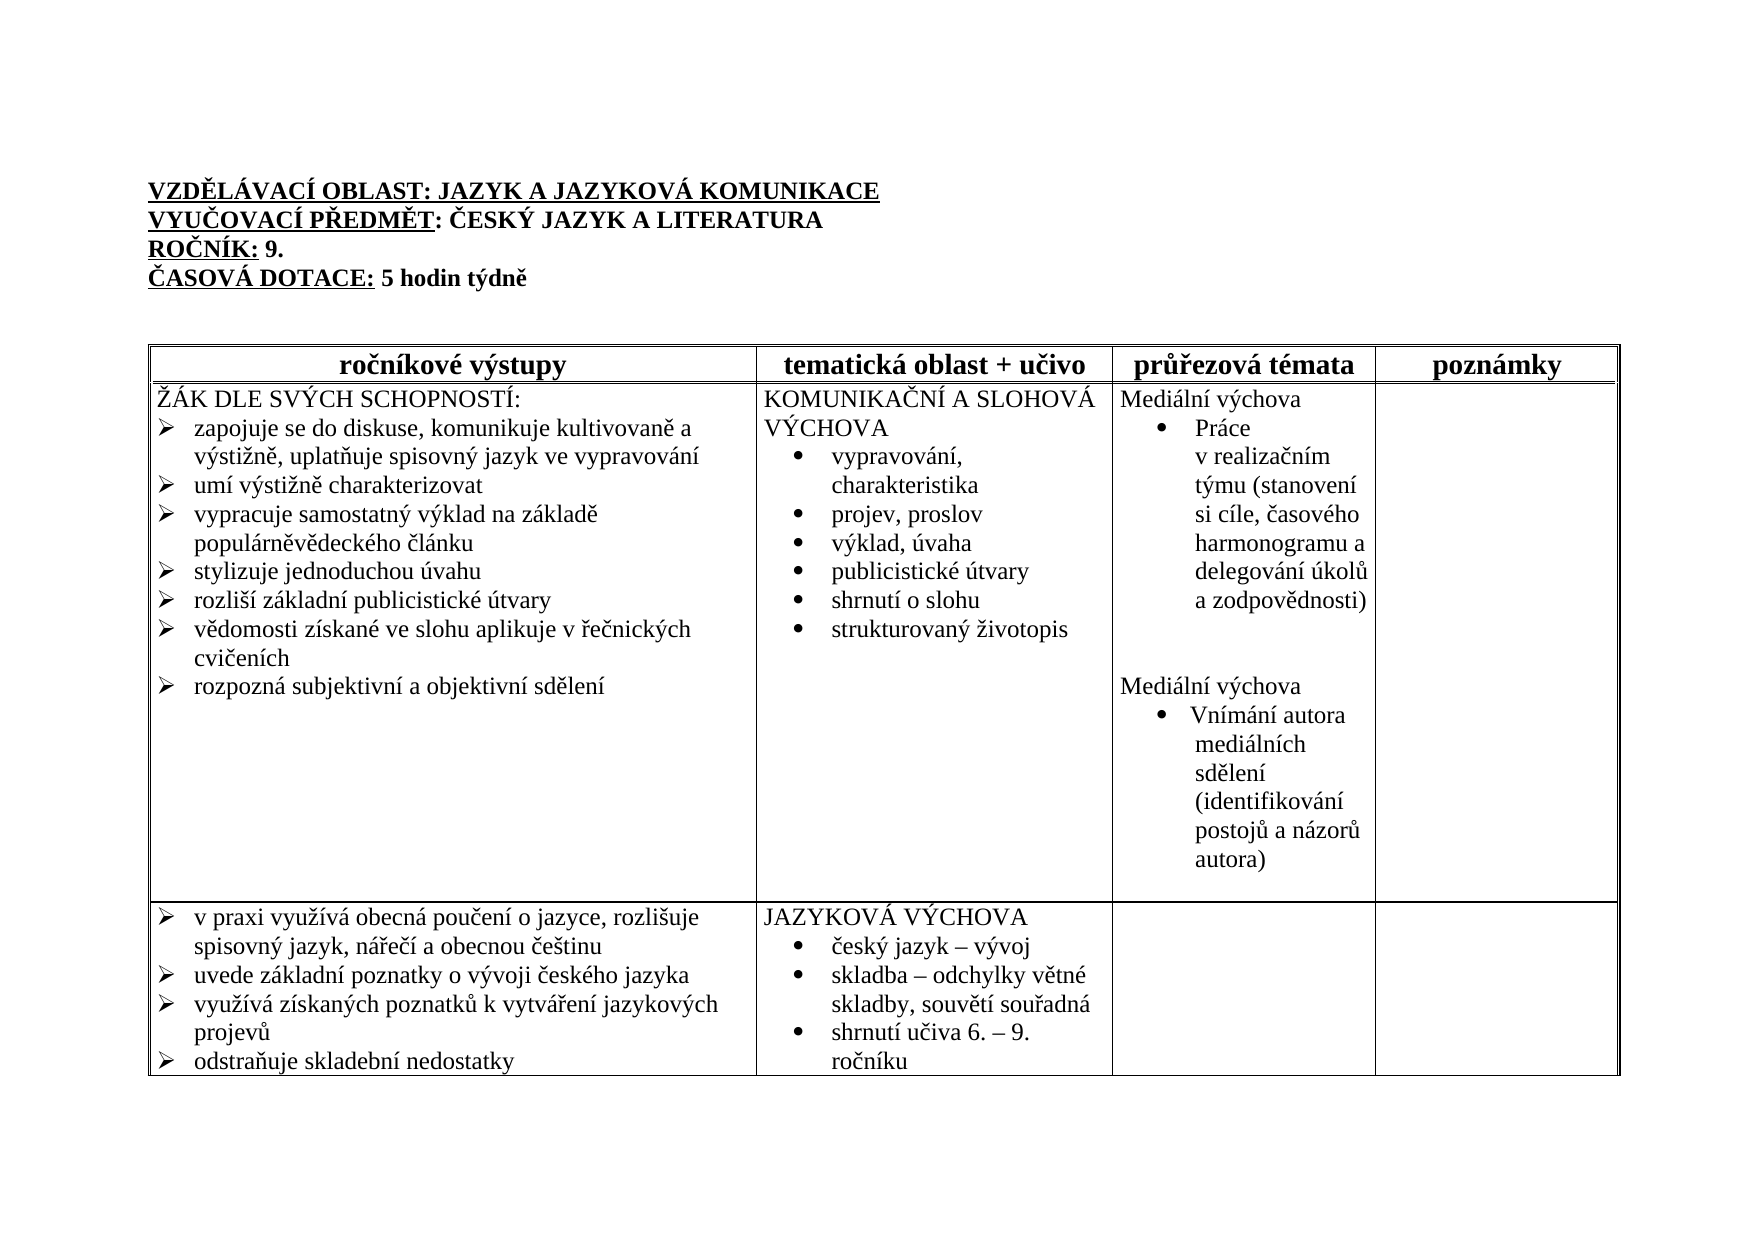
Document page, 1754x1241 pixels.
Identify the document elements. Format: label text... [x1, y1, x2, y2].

table_header poznámky [1376, 347, 1617, 381]
table_header průřezová témata [1113, 347, 1375, 381]
table_cell ŽÁK DLE SVÝCH SCHOPNOSTÍ: zapojuje se do diskuse, komunikuje kultivovaně a výstižně, uplatňuje spisovný jazyk ve vypravování umí výstižně charakterizovat vypracuje samostatný výklad na základě populárněvědeckého článku stylizuje jednoduchou úvahu rozliší základní publicistické útvary vědomosti získané ve slohu aplikuje v řečnických cvičeních rozpozná subjektivní a objektivní sdělení [151, 381, 756, 901]
table_cell KOMUNIKAČNÍ A SLOHOVÁ VÝCHOVA vypravování, charakteristika projev, proslov výklad, úvaha publicistické útvary shrnutí o slohu strukturovaný životopis [757, 384, 1112, 901]
table_cell [1376, 903, 1617, 1075]
table_header tematická oblast + učivo [757, 347, 1112, 381]
text VYUČOVACÍ PŘEDMĚT: ČESKÝ JAZYK A LITERATURA [148, 205, 1606, 234]
table_cell Mediální výchova Práce v realizačním týmu (stanovení si cíle, časového harmonogramu a delegování úkolů a zodpovědnosti) Mediální výchova Vnímání autora mediálních sdělení (identifikování postojů a názorů autora) [1113, 384, 1375, 901]
text ROČNÍK: 9. [148, 234, 1606, 263]
table_cell [1113, 903, 1375, 1075]
table_cell [1376, 381, 1617, 901]
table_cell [757, 903, 1112, 1075]
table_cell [151, 903, 756, 1075]
subtitle VZDĚLÁVACÍ OBLAST: JAZYK A JAZYKOVÁ KOMUNIKACE [148, 176, 1606, 205]
text ČASOVÁ DOTACE: 5 hodin týdně [148, 263, 1606, 291]
table_header ročníkové výstupy [151, 347, 756, 381]
